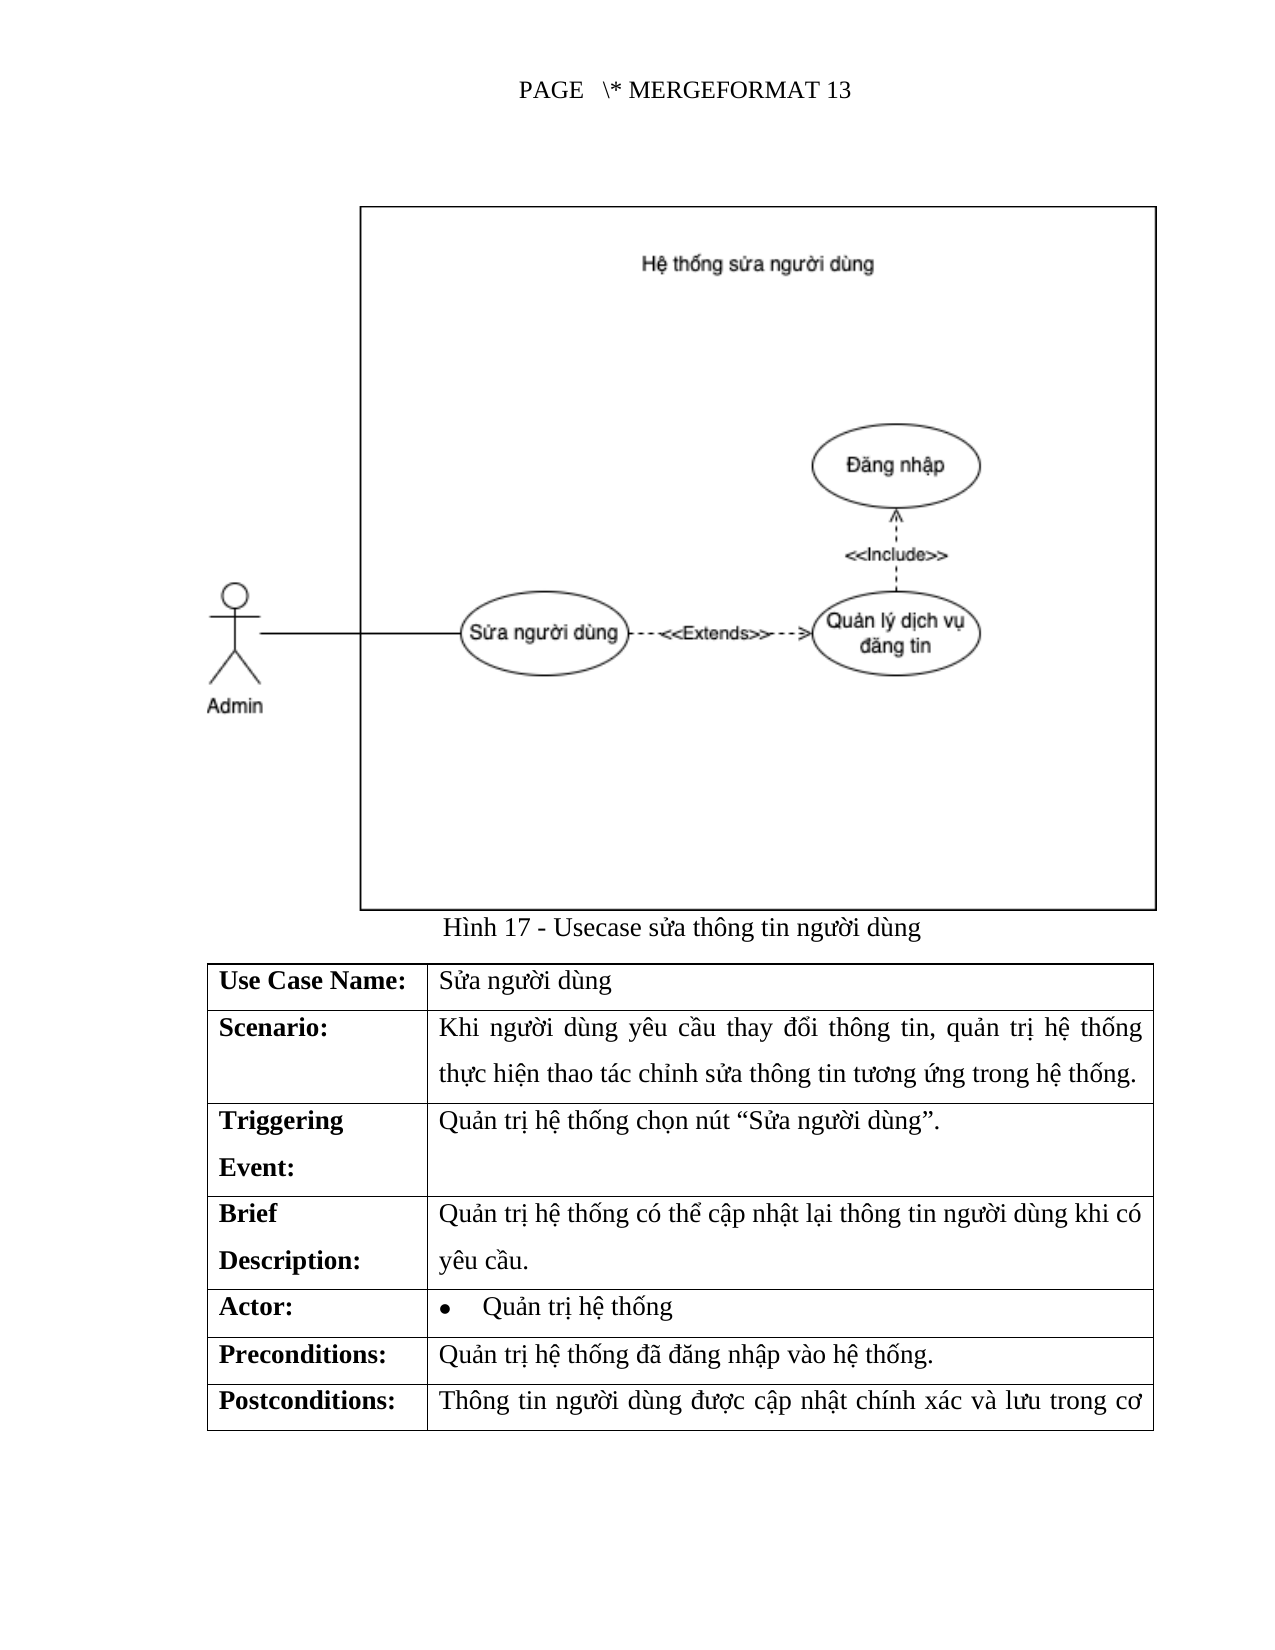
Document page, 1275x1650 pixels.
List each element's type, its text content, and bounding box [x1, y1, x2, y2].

table_header Sửa người dùng [428, 965, 1153, 1010]
picture [206, 206, 1157, 911]
table_cell Preconditions: [208, 1338, 427, 1383]
table_cell Quản trị hệ thống đã đăng nhập vào hệ thống. [428, 1338, 1153, 1383]
table_header Use Case Name: [208, 965, 427, 1010]
table_cell Quản trị hệ thống [428, 1290, 1153, 1337]
table_cell Brief Description: [208, 1197, 427, 1289]
table_cell Postconditions: [208, 1385, 427, 1430]
table_cell Quản trị hệ thống chọn nút “Sửa người dùng”. [428, 1104, 1153, 1196]
table_cell Quản trị hệ thống có thể cập nhật lại thông tin người dùng khi có yêu cầu. [428, 1197, 1153, 1289]
table_cell Triggering Event: [208, 1104, 427, 1196]
table_cell Actor: [208, 1290, 427, 1337]
table_cell Khi người dùng yêu cầu thay đổi thông tin, quản trị hệ thống thực hiện thao tác chỉnh sửa thông tin tương ứng trong hệ thống. [428, 1011, 1153, 1103]
table_cell Scenario: [208, 1011, 427, 1103]
table_cell Thông tin người dùng được cập nhật chính xác và lưu trong cơ sở dữ liệu. [428, 1385, 1153, 1430]
